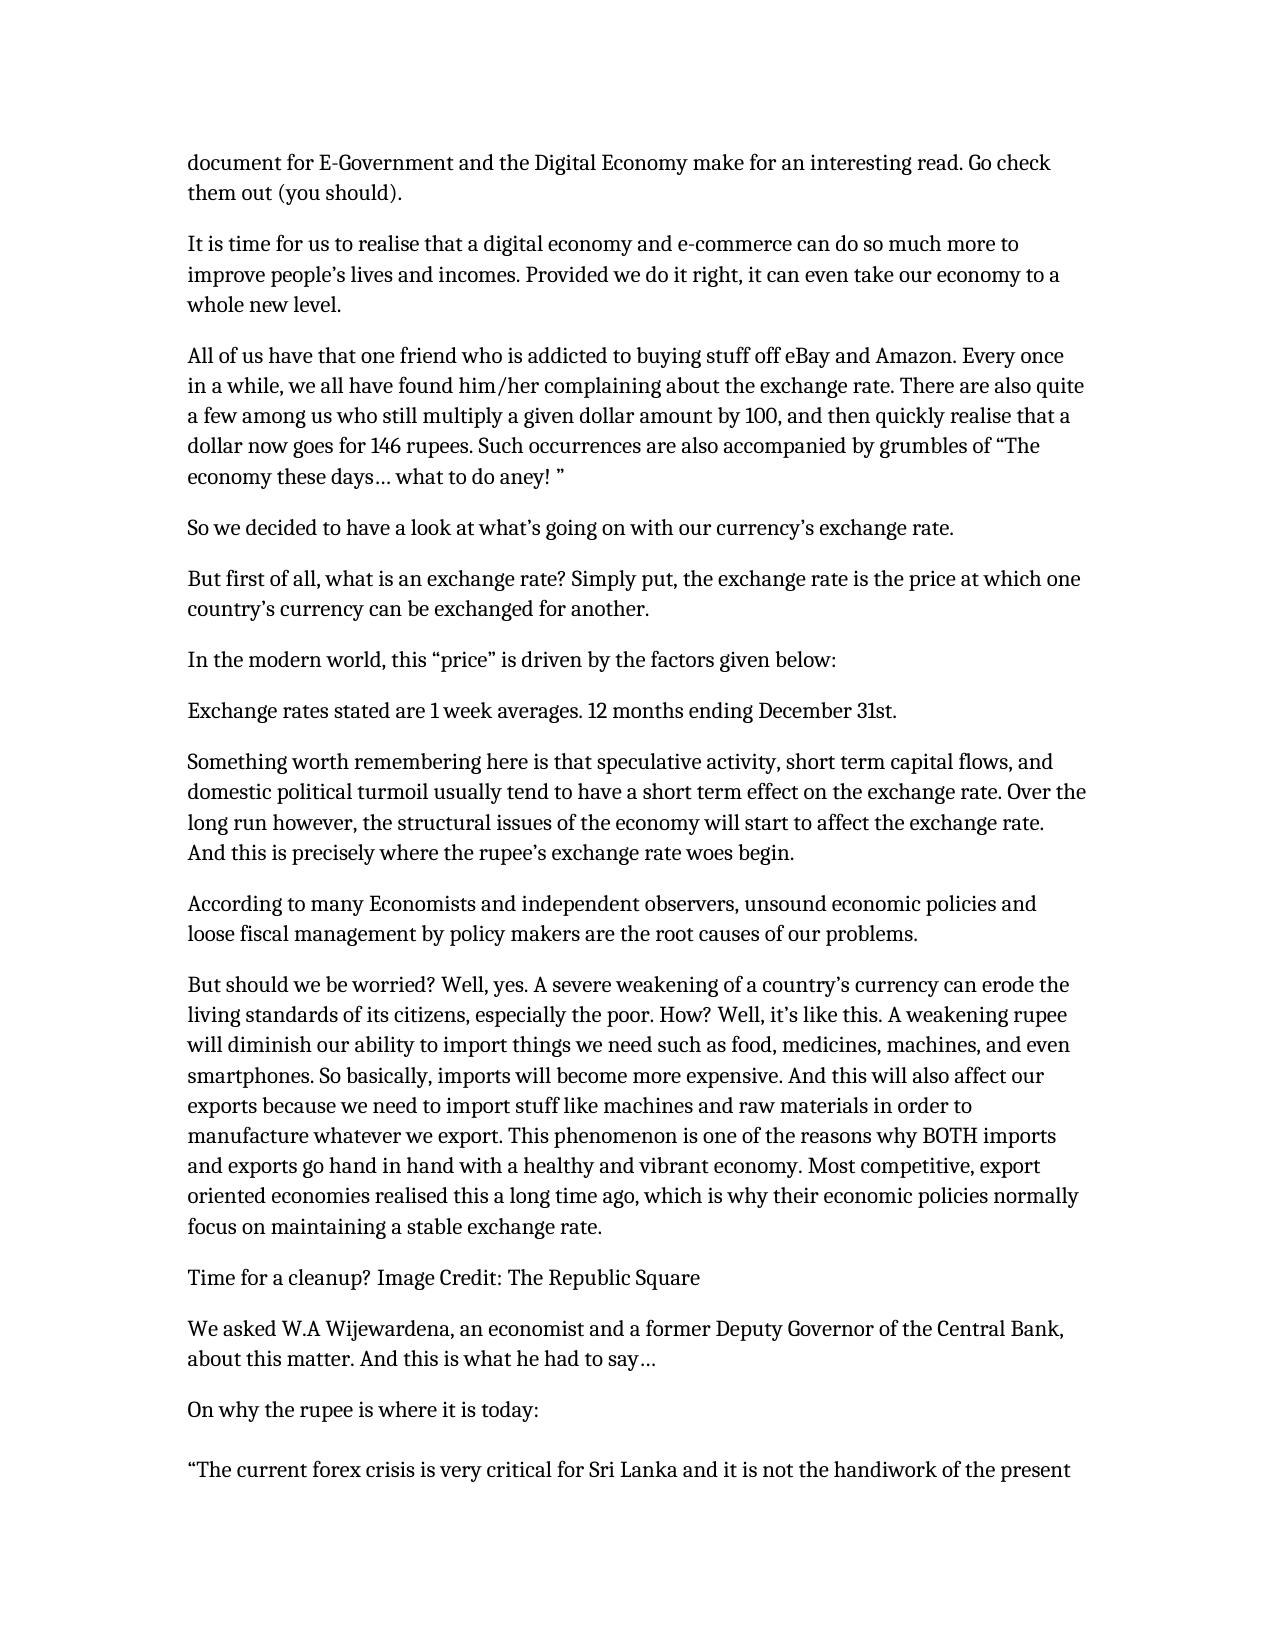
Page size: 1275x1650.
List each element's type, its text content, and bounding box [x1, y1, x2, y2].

text All of us have that one friend who is addicted to buying stuff off eBay and Amazon. Every once in a while, we all have found him/her complaining about the exchange rate. There are also quite a few among us who still multiply a given dollar amount by 100, and then quickly realise that a dollar now goes for 146 rupees. Such occurrences are also accompanied by grumbles of “The economy these days… what to do aney! ” [187, 343, 1087, 490]
text Time for a cleanup? Image Credit: The Republic Square [187, 1264, 1087, 1291]
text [187, 150, 1087, 207]
text Something worth remembering here is that speculative activity, short term capital flows, and domestic political turmoil usually tend to have a short term effect on the exchange rate. Over the long run however, the structural issues of the economy will start to affect the exchange rate. And this is precisely where the rupee’s exchange rate woes begin. [187, 749, 1087, 866]
text We asked W.A Wijewardena, an economist and a former Deputy Governor of the Central Bank, about this matter. And this is what he had to say… [187, 1316, 1087, 1372]
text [187, 1397, 1087, 1484]
text So we decided to have a look at what’s going on with our currency’s exchange rate. [187, 514, 1087, 541]
text According to many Economists and independent observers, unsound economic policies and loose fiscal management by policy makers are the root causes of our problems. [187, 891, 1087, 947]
text But first of all, what is an exchange rate? Simply put, the exchange rate is the price at which one country’s currency can be exchanged for another. [187, 566, 1087, 622]
text But should we be worried? Well, yes. A severe weakening of a country’s currency can erode the living standards of its citizens, especially the poor. How? Well, it’s like this. A weakening rupee will diminish our ability to import things we need such as food, medicines, machines, and even smartphones. So basically, imports will become more expensive. And this will also affect our exports because we need to import stuff like machines and raw materials in order to manufacture whatever we export. This phenomenon is one of the reasons why BOTH imports and exports go hand in hand with a healthy and vibrant economy. Most competitive, export oriented economies realised this a long time ago, which is why their economic policies normally focus on maintaining a stable exchange rate. [187, 972, 1087, 1240]
text In the modern world, this “price” is driven by the factors given below: [187, 647, 1087, 673]
text Exchange rates stated are 1 week averages. 12 months ending December 31st. [187, 698, 1087, 724]
text It is time for us to realise that a digital economy and e-commerce can do so much more to improve people’s lives and incomes. Provided we do it right, it can even take our economy to a whole new level. [187, 231, 1087, 318]
